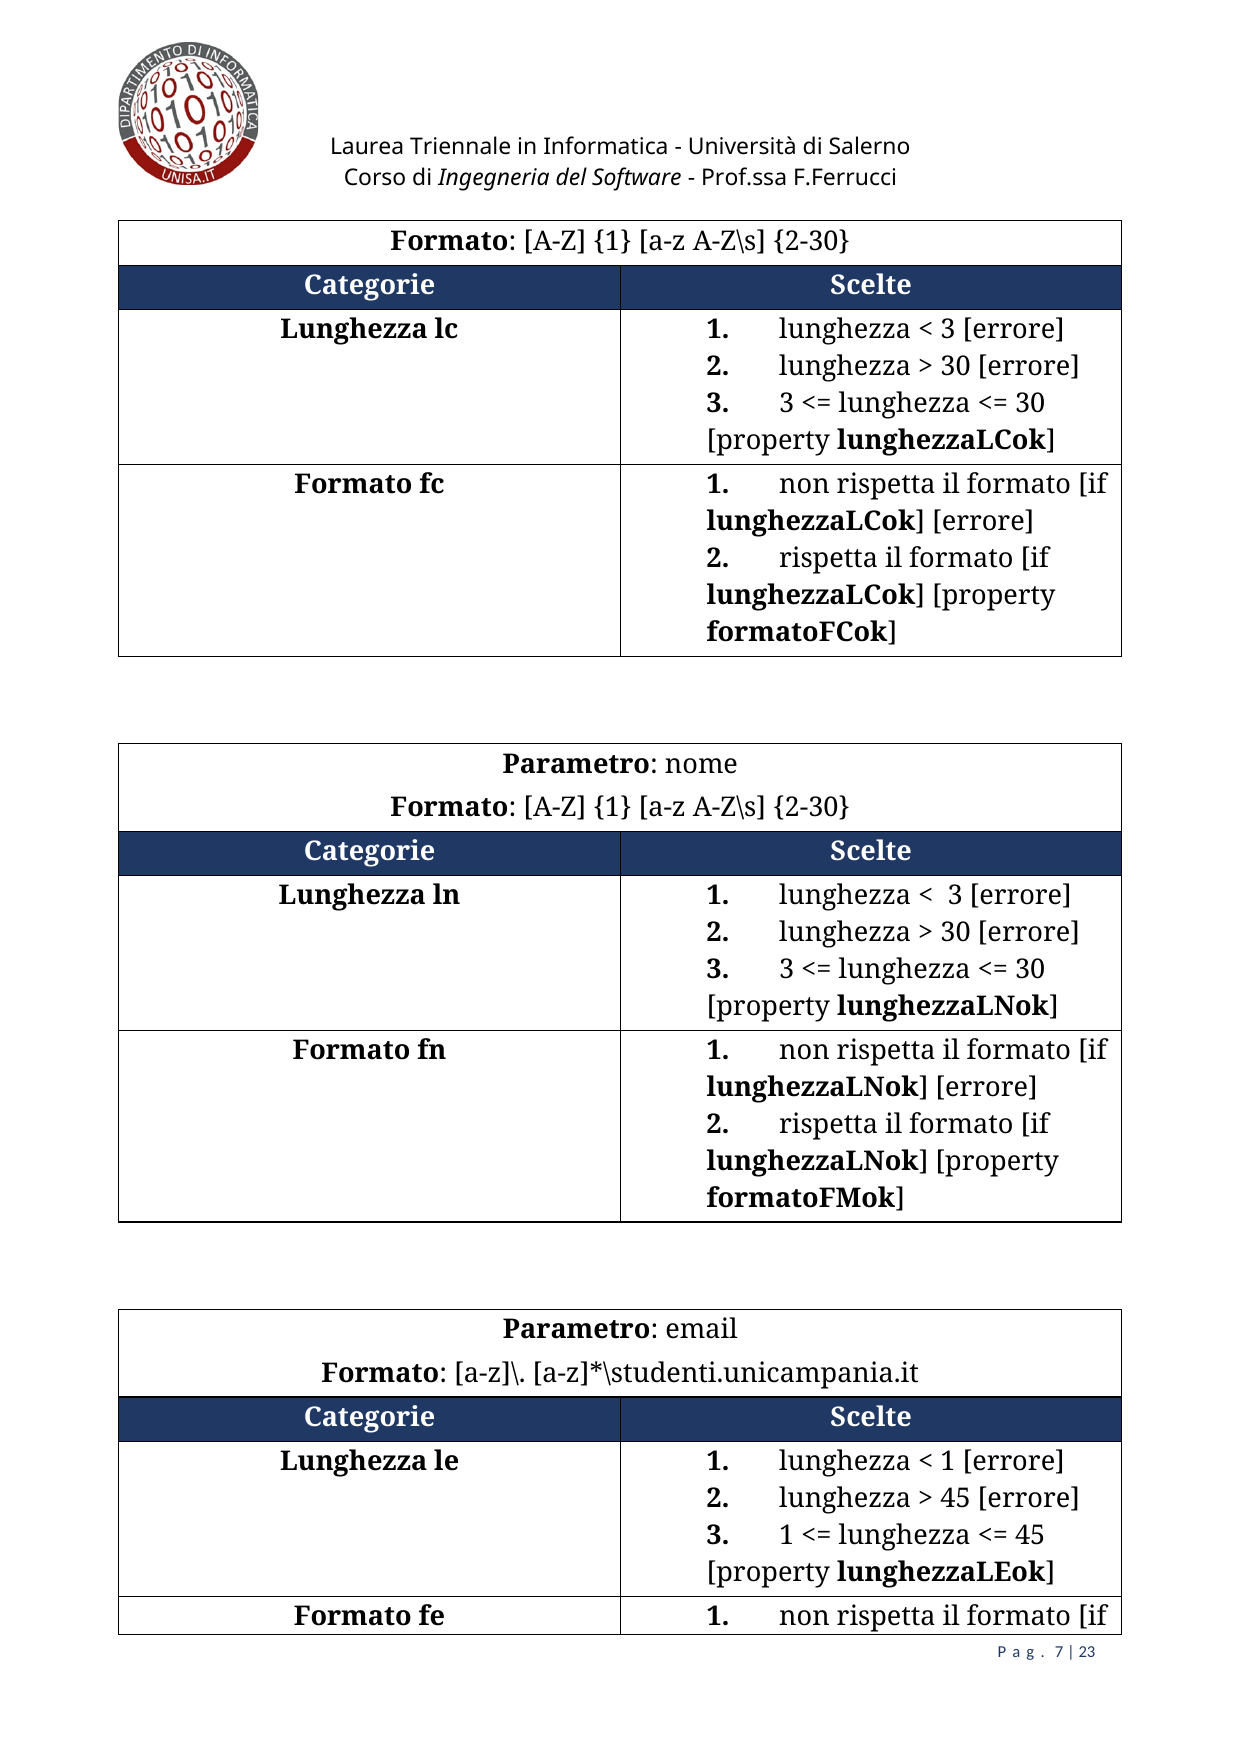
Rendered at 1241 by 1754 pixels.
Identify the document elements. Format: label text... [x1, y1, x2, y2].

table_header Parametro: nome Formato: [A-Z] {1} [a-z A-Z\s] {2-30} [119, 744, 1121, 831]
table_cell Lunghezza le [119, 1442, 620, 1596]
table_cell Formato fc [119, 465, 620, 656]
table_cell Categorie [119, 1398, 620, 1441]
table_cell lunghezza < 3 [errore] lunghezza > 30 [errore] 3 <= lunghezza <= 30 [property lunghezzaLNok] [621, 876, 1121, 1030]
table_header Parametro: cognome Formato: [A-Z] {1} [a-z A-Z\s] {2-30} [119, 221, 1121, 264]
table_header Parametro: email Formato: [a-z]\. [a-z]*\studenti.unicampania.it [119, 1310, 1121, 1396]
table_cell Scelte [621, 1398, 1121, 1441]
table_cell Formato fe [119, 1597, 620, 1633]
table_cell non rispetta il formato [if lunghezzaLNok] [errore] rispetta il formato [if lunghezzaLNok] [property formatoFMok] [621, 1031, 1121, 1221]
picture [117, 42, 258, 183]
table_cell Formato fn [119, 1031, 620, 1221]
table_cell lunghezza < 3 [errore] lunghezza > 30 [errore] 3 <= lunghezza <= 30 [property lunghezzaLCok] [621, 310, 1121, 464]
table_cell Categorie [119, 832, 620, 875]
table_cell non rispetta il formato [if lunghezzaLEok] [errore] rispetta il formato [if lunghezzaLEok] [property formatoFEok] [621, 1597, 1121, 1633]
table_cell Lunghezza lc [119, 310, 620, 464]
table_cell Categorie [119, 266, 620, 309]
table_cell lunghezza < 1 [errore] lunghezza > 45 [errore] 1 <= lunghezza <= 45 [property lunghezzaLEok] [621, 1442, 1121, 1596]
table_cell Scelte [621, 832, 1121, 875]
table_cell Scelte [621, 266, 1121, 309]
table_cell Lunghezza ln [119, 876, 620, 1030]
table_cell non rispetta il formato [if lunghezzaLCok] [errore] rispetta il formato [if lunghezzaLCok] [property formatoFCok] [621, 465, 1121, 656]
